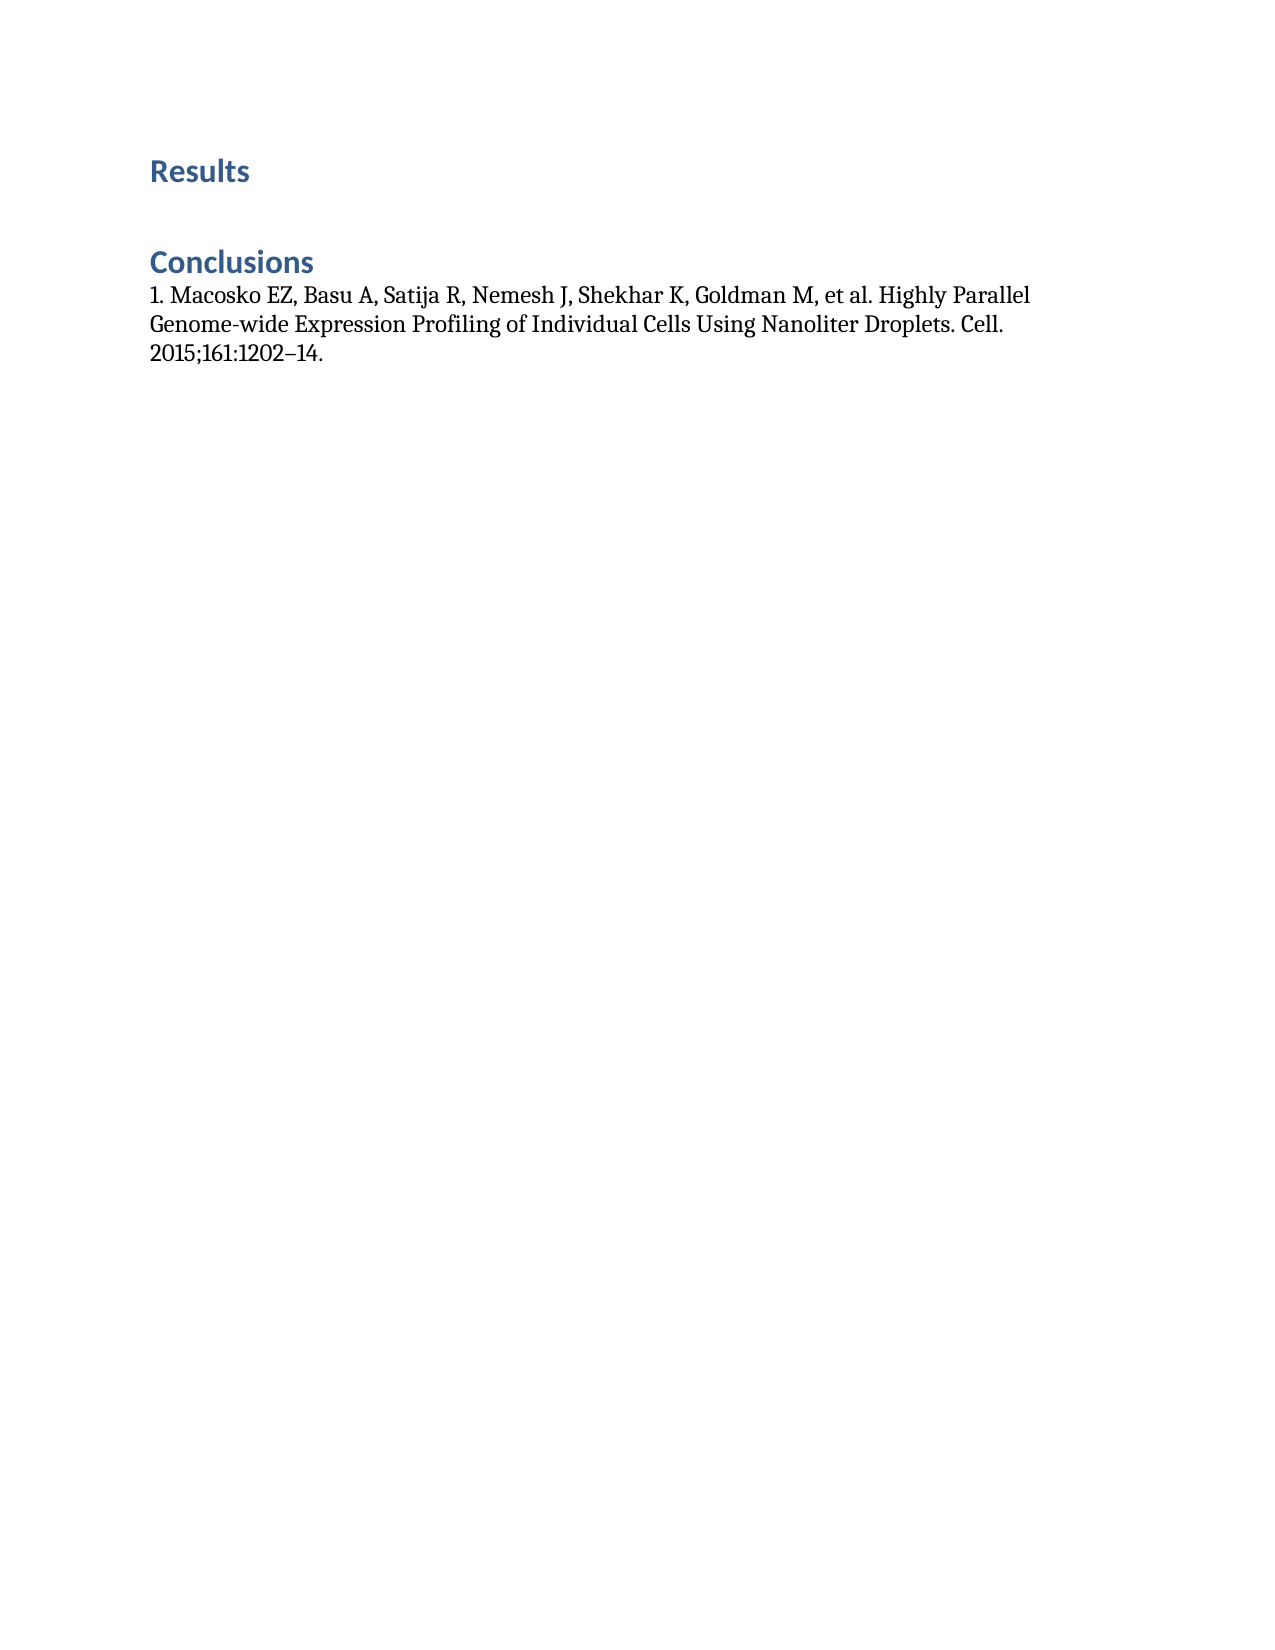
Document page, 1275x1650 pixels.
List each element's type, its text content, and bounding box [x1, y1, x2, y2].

subtitle Results [150, 150, 1125, 191]
subtitle Conclusions [150, 241, 1125, 281]
text 1. Macosko EZ, Basu A, Satija R, Nemesh J, Shekhar K, Goldman M, et al. Highly Parallel Genome-wide Expression Profiling of Individual Cells Using Nanoliter Droplets. Cell. 2015;161:1202–14. [150, 281, 1125, 368]
